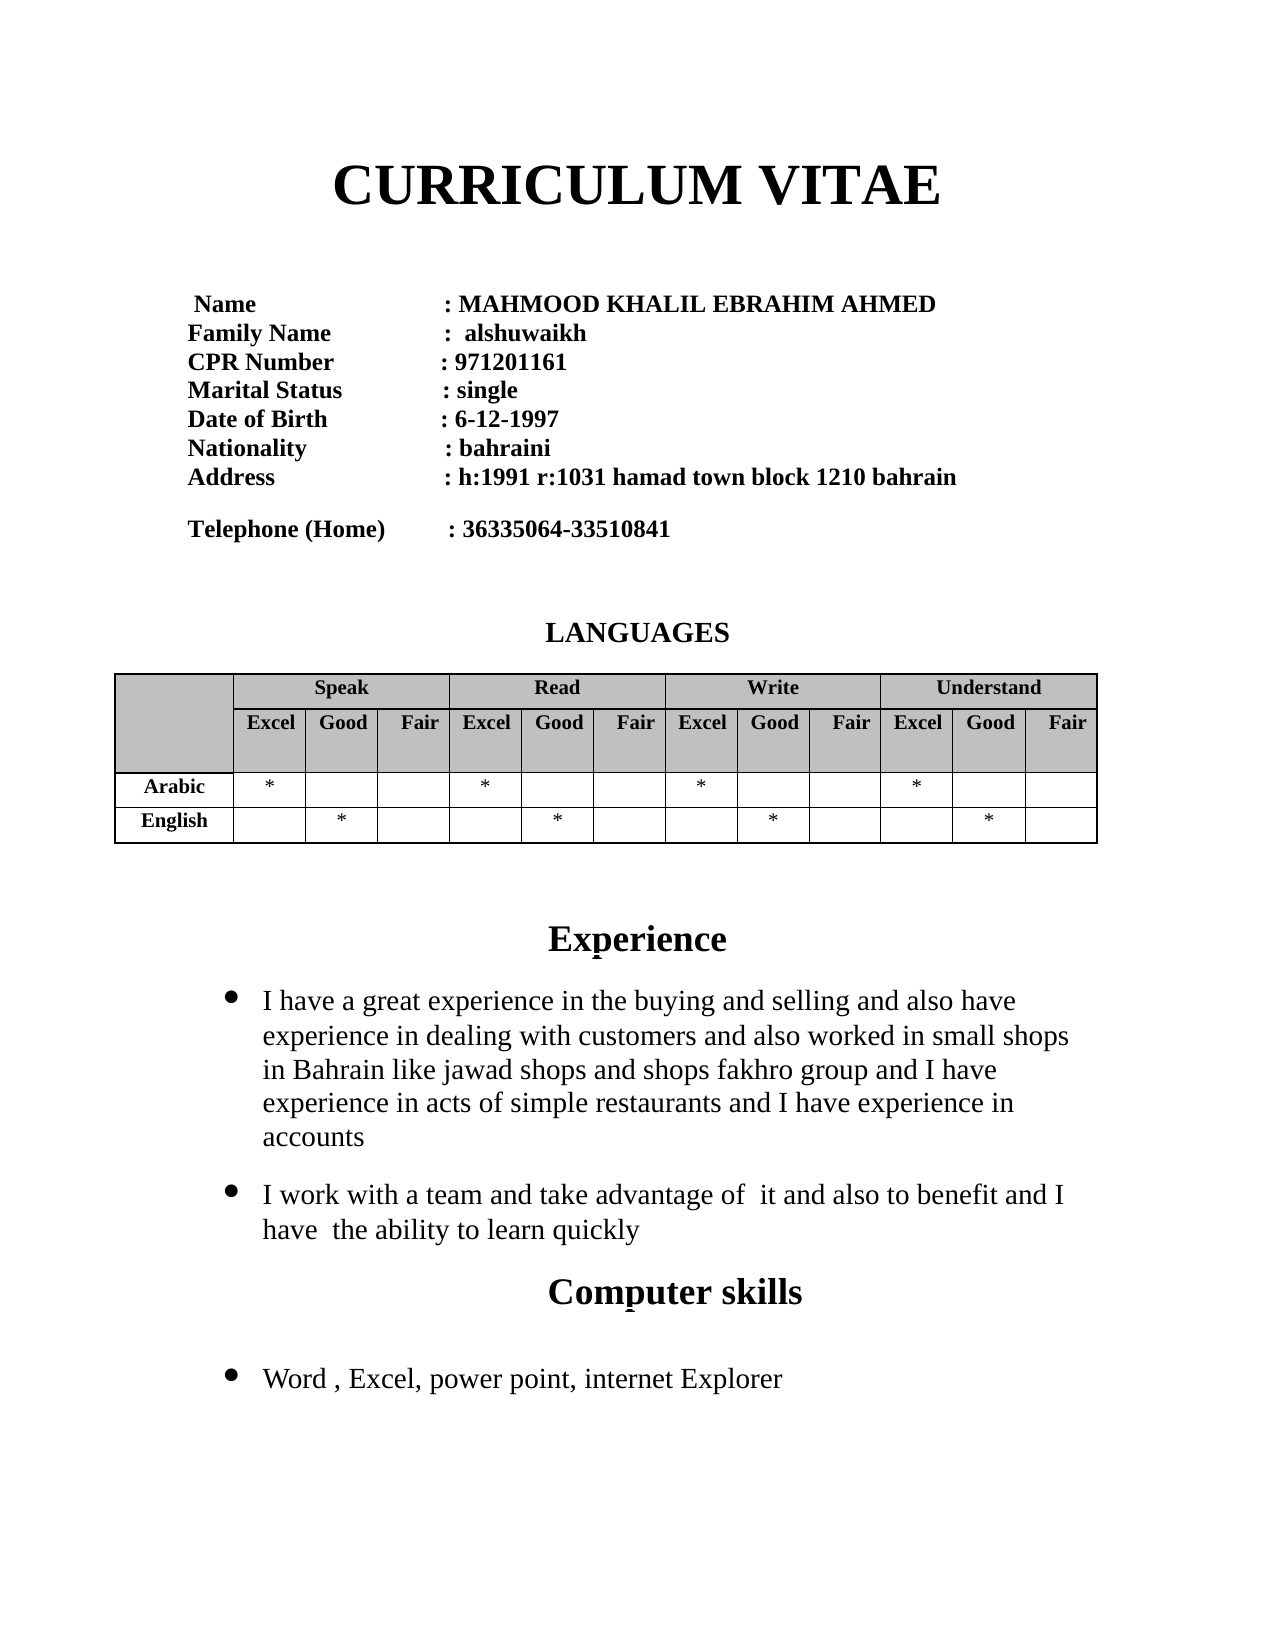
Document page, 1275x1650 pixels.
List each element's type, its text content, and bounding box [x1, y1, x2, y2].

table_cell [594, 773, 665, 807]
list I work with a team and take advantage of it and also to benefit and I have the ability to learn quickly [225, 1177, 1087, 1246]
table_cell [234, 808, 305, 842]
table_cell * [306, 808, 377, 842]
table_cell Excel [450, 710, 521, 772]
table_cell Excel [666, 710, 737, 772]
table_cell Excel [234, 710, 305, 772]
table_cell [306, 773, 377, 807]
table_header Understand [881, 675, 1096, 708]
table_cell [450, 808, 521, 842]
text Family Name : alshuwaikh [187, 318, 1087, 347]
table_cell [594, 808, 665, 842]
text Computer skills [262, 1270, 1087, 1313]
table_cell [953, 773, 1025, 807]
table_cell * [738, 808, 809, 842]
list Word , Excel, power point, internet Explorer [225, 1361, 1087, 1396]
text Nationality : bahraini [187, 433, 1087, 462]
text LANGUAGES [187, 616, 1087, 649]
table_cell * [881, 773, 952, 807]
table_cell Excel [881, 710, 952, 772]
table_cell Arabic [116, 774, 233, 807]
table_cell * [234, 773, 305, 807]
table_cell Good [953, 710, 1025, 772]
text Experience [187, 916, 1087, 959]
list I have a great experience in the buying and selling and also have experience in dealing with customers and also worked in small shops in Bahrain like jawad shops and shops fakhro group and I have experience in acts of simple restaurants and I have experience in accounts [225, 983, 1087, 1153]
table_cell Good [306, 710, 377, 772]
table_cell [378, 808, 449, 842]
table_cell Good [522, 710, 593, 772]
table_cell * [522, 808, 593, 842]
table_cell * [450, 773, 521, 807]
text CURRICULUM VITAE [187, 150, 1087, 217]
text Date of Birth : 6-12-1997 [187, 404, 1087, 433]
table_cell * [953, 808, 1025, 842]
text Marital Status : single [187, 376, 1087, 404]
text Telephone (Home) : 36335064-33510841 [187, 514, 1087, 543]
table_cell * [666, 773, 737, 807]
text Address : h:1991 r:1031 hamad town block 1210 bahrain [187, 462, 1087, 491]
table_cell [666, 808, 737, 842]
table_cell [522, 773, 593, 807]
table_cell [1026, 773, 1096, 807]
table_header Write [666, 675, 880, 708]
table_cell Good [738, 710, 809, 772]
table_header Speak [234, 675, 449, 708]
table_header [116, 675, 233, 772]
table_cell Fair [810, 710, 880, 772]
table_cell [738, 773, 809, 807]
table_header Read [450, 675, 665, 708]
text Name : MAHMOOD KHALIL EBRAHIM AHMED [187, 289, 1087, 318]
table_cell Fair [1026, 710, 1096, 772]
table_cell [881, 808, 952, 842]
text CPR Number : 971201161 [187, 347, 1087, 376]
table_cell [810, 808, 880, 842]
table_cell Fair [378, 710, 449, 772]
table_cell [810, 773, 880, 807]
table_cell [1026, 808, 1096, 842]
table_cell English [116, 808, 233, 842]
table_cell [378, 773, 449, 807]
table_cell Fair [594, 710, 665, 772]
